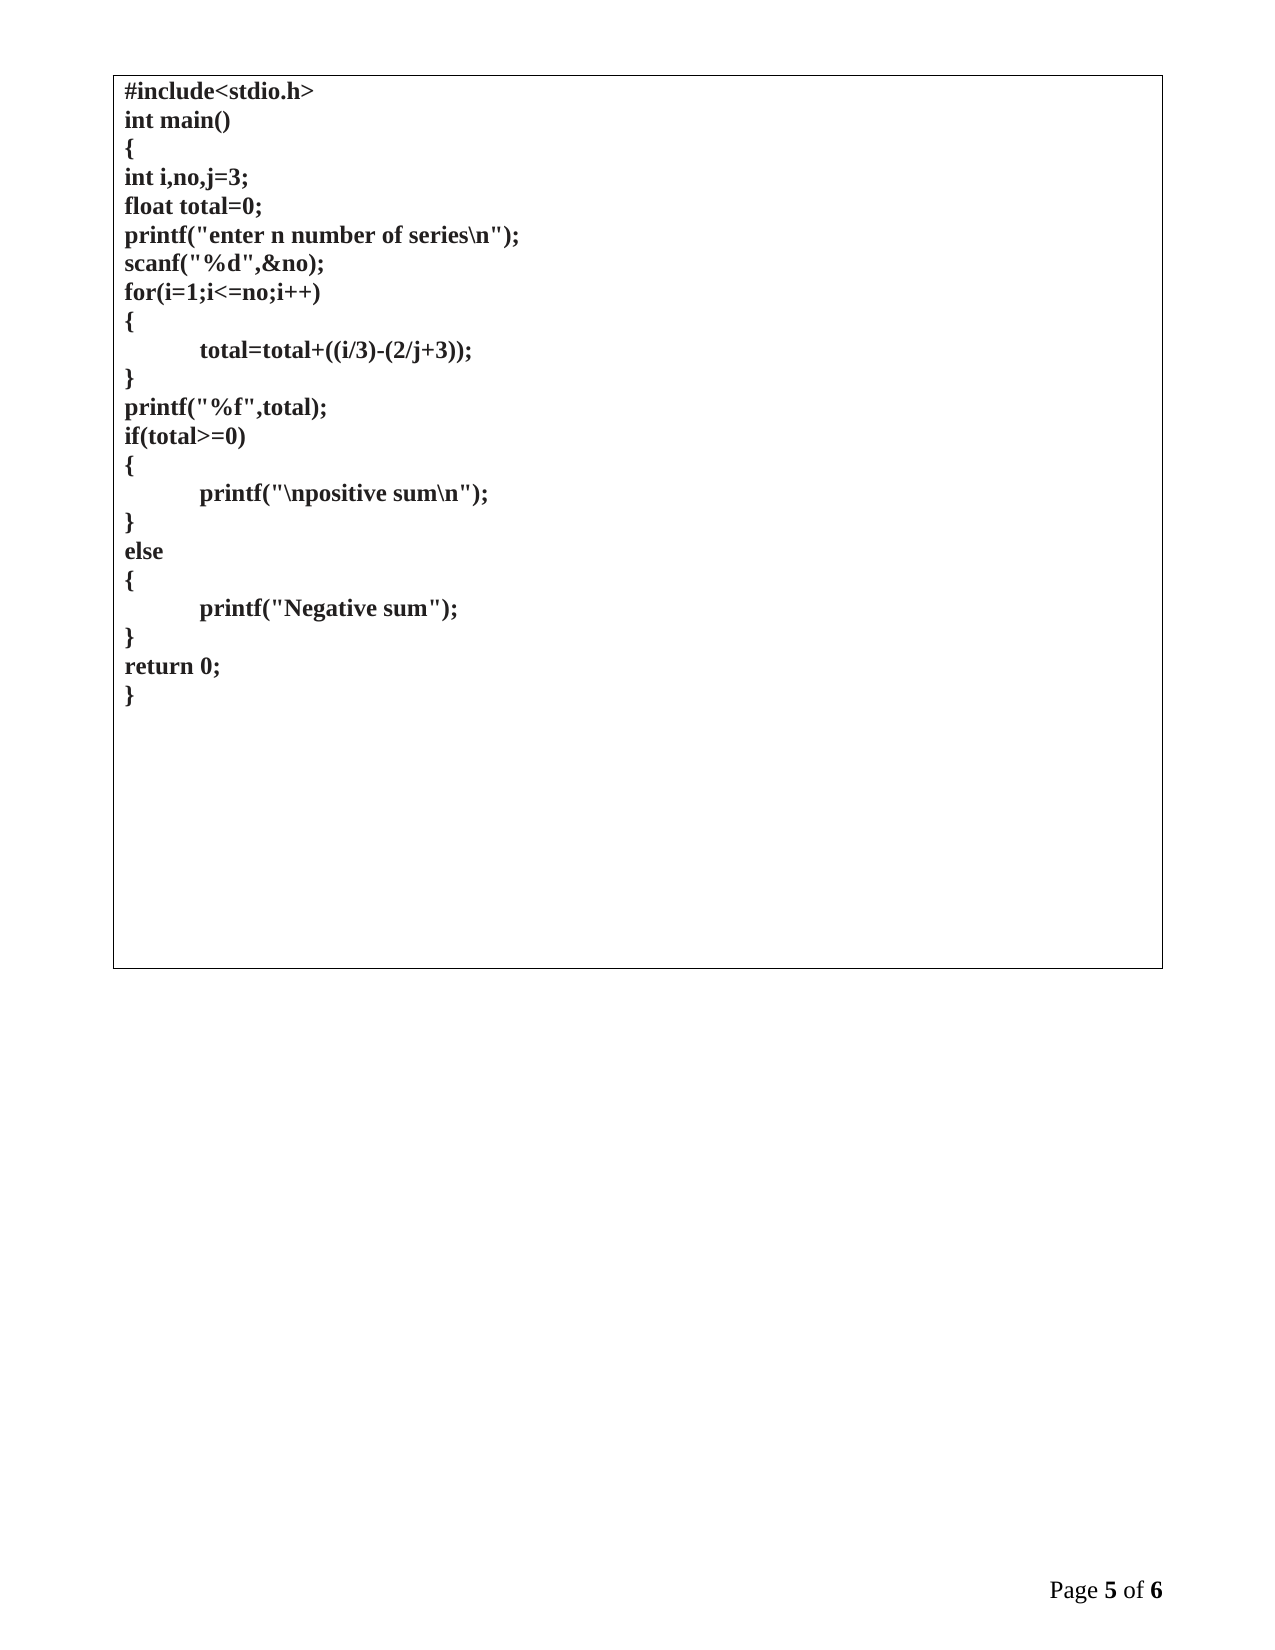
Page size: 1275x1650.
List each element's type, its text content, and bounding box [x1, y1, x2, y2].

table_header #include<stdio.h> int main() { int i,no,j=3; float total=0; printf("enter n number of series\n"); scanf("%d",&no); for(i=1;i<=no;i++) { total=total+((i/3)-(2/j+3)); } printf("%f",total); if(total>=0) { printf("\npositive sum\n"); } else { printf("Negative sum"); } return 0; } [114, 76, 1162, 968]
